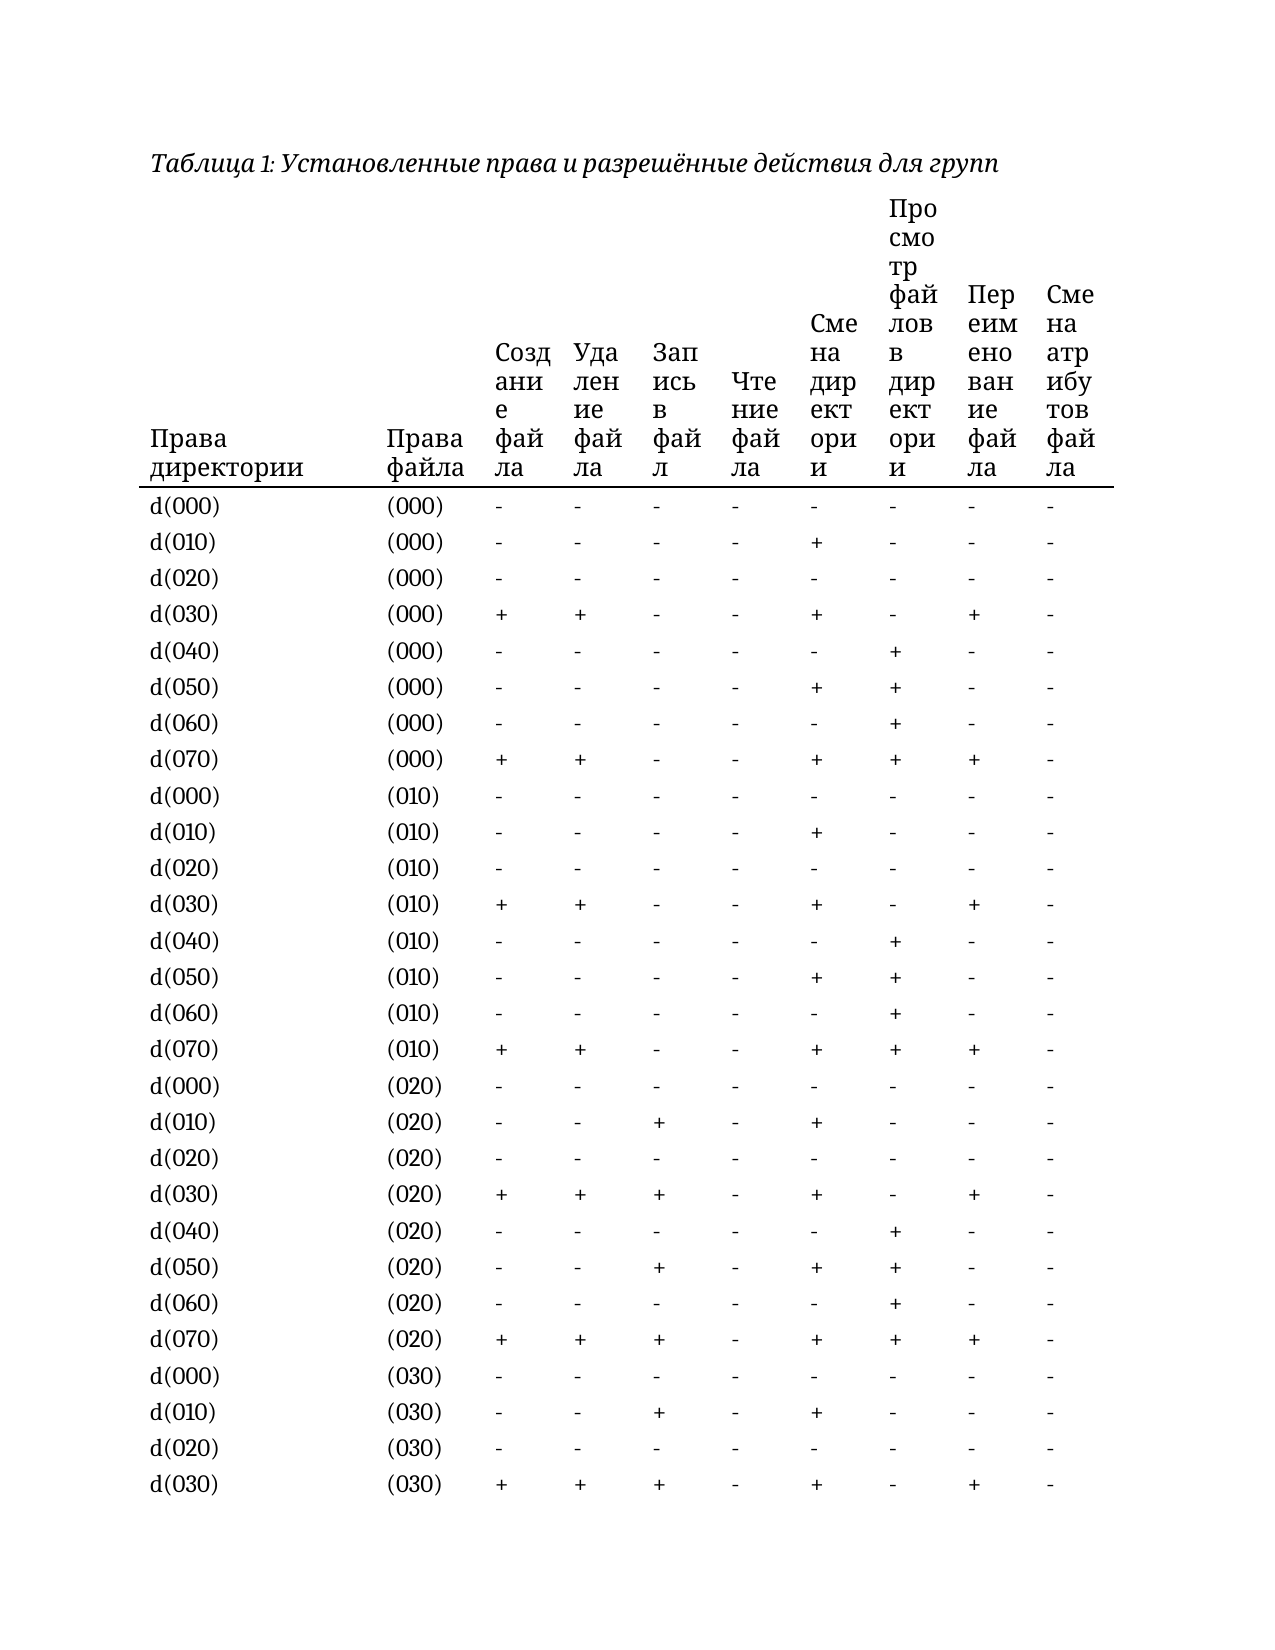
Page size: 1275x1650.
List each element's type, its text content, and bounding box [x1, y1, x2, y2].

table_cell - [799, 1068, 877, 1104]
table_cell - [720, 1249, 798, 1285]
table_header Права файла [375, 191, 483, 486]
table_cell - [641, 1068, 720, 1104]
table_cell (020) [375, 1322, 483, 1358]
table_cell - [562, 633, 641, 669]
table_cell - [641, 1430, 720, 1467]
table_cell - [720, 1068, 798, 1104]
table_cell (000) [375, 597, 483, 633]
table_cell + [641, 1177, 720, 1213]
table_cell - [483, 1104, 562, 1140]
table_cell - [483, 923, 562, 959]
table_cell - [483, 669, 562, 705]
table_cell + [483, 1467, 562, 1499]
table_cell d(040) [139, 923, 375, 959]
table_cell - [641, 669, 720, 705]
table_cell - [878, 1068, 956, 1104]
table_cell - [878, 1394, 956, 1430]
table_cell + [799, 1104, 877, 1140]
table_cell - [1035, 1467, 1114, 1499]
table_cell (020) [375, 1213, 483, 1249]
table_cell (010) [375, 995, 483, 1032]
table_cell - [483, 1394, 562, 1430]
table_cell - [641, 633, 720, 669]
table_cell + [483, 1177, 562, 1213]
table_cell - [956, 1249, 1035, 1285]
table_cell - [641, 1285, 720, 1322]
table_cell - [878, 1104, 956, 1140]
table_cell + [799, 1467, 877, 1499]
table_cell + [799, 887, 877, 923]
table_cell - [720, 995, 798, 1032]
table_header Переименование файла [956, 191, 1035, 486]
table_cell d(020) [139, 560, 375, 597]
table_cell (020) [375, 1104, 483, 1140]
table_cell d(010) [139, 1104, 375, 1140]
table_cell - [562, 1140, 641, 1177]
table_cell + [956, 1177, 1035, 1213]
table_cell (030) [375, 1430, 483, 1467]
table_cell - [720, 1104, 798, 1140]
table_cell (010) [375, 959, 483, 995]
table_cell + [483, 1032, 562, 1068]
table_cell + [956, 887, 1035, 923]
table_cell - [641, 597, 720, 633]
table_cell + [799, 959, 877, 995]
table_cell - [720, 597, 798, 633]
table_cell - [483, 1430, 562, 1467]
table_cell + [799, 1322, 877, 1358]
table_cell - [720, 1430, 798, 1467]
table_cell + [956, 742, 1035, 778]
table_cell - [641, 850, 720, 887]
table_cell - [1035, 850, 1114, 887]
table_cell (030) [375, 1358, 483, 1394]
table_header Удаление файла [562, 191, 641, 486]
table_cell - [562, 923, 641, 959]
table_cell d(060) [139, 705, 375, 742]
table_cell - [956, 814, 1035, 850]
table_cell + [562, 742, 641, 778]
table_cell + [641, 1467, 720, 1499]
table_cell + [483, 597, 562, 633]
table_cell - [956, 560, 1035, 597]
table_cell - [562, 488, 641, 524]
table_cell - [956, 923, 1035, 959]
table_cell (000) [375, 488, 483, 524]
table_cell d(000) [139, 1068, 375, 1104]
table_cell - [641, 887, 720, 923]
table_cell - [720, 1467, 798, 1499]
table_cell - [878, 1140, 956, 1177]
table_cell d(030) [139, 597, 375, 633]
table_cell + [878, 1285, 956, 1322]
table_cell - [1035, 597, 1114, 633]
table_cell - [562, 778, 641, 814]
table_cell d(070) [139, 742, 375, 778]
table_cell (000) [375, 633, 483, 669]
table_cell - [720, 1213, 798, 1249]
table_cell + [878, 1249, 956, 1285]
table_cell - [878, 1177, 956, 1213]
table_cell - [641, 560, 720, 597]
table_cell - [956, 959, 1035, 995]
table_cell - [1035, 923, 1114, 959]
table_header Чтение файла [720, 191, 798, 486]
table_cell - [1035, 995, 1114, 1032]
table_header Смена директории [799, 191, 877, 486]
table_cell + [799, 669, 877, 705]
table_cell + [956, 1467, 1035, 1499]
table_cell - [483, 995, 562, 1032]
table_cell - [878, 488, 956, 524]
table_cell - [641, 1358, 720, 1394]
table_cell - [562, 1213, 641, 1249]
table_cell + [799, 742, 877, 778]
table_cell - [799, 1358, 877, 1394]
table_cell d(030) [139, 1467, 375, 1499]
table_cell d(020) [139, 850, 375, 887]
table_cell + [878, 1032, 956, 1068]
table_cell - [483, 705, 562, 742]
table_header Просмотр файлов в директории [878, 191, 956, 486]
table_cell - [956, 633, 1035, 669]
table_cell + [878, 1213, 956, 1249]
table_cell - [562, 1068, 641, 1104]
table_cell - [483, 959, 562, 995]
table_cell - [956, 1140, 1035, 1177]
table_cell - [878, 524, 956, 560]
table_cell + [878, 742, 956, 778]
table_cell - [799, 1213, 877, 1249]
table_cell - [878, 560, 956, 597]
table_cell - [1035, 1104, 1114, 1140]
table_cell + [483, 742, 562, 778]
table_cell - [562, 959, 641, 995]
table_cell d(010) [139, 524, 375, 560]
table_cell - [956, 1430, 1035, 1467]
table_cell d(050) [139, 959, 375, 995]
table_cell d(010) [139, 814, 375, 850]
table_cell (030) [375, 1467, 483, 1499]
table_cell - [641, 778, 720, 814]
table_cell - [1035, 1249, 1114, 1285]
table_cell + [878, 923, 956, 959]
table_cell - [641, 1032, 720, 1068]
table_cell - [641, 705, 720, 742]
table_cell - [483, 1358, 562, 1394]
table_cell - [483, 1140, 562, 1177]
table_cell + [799, 1394, 877, 1430]
table_cell + [799, 524, 877, 560]
table_cell + [878, 669, 956, 705]
table_cell - [483, 1249, 562, 1285]
table_cell - [483, 1213, 562, 1249]
table_cell - [1035, 1032, 1114, 1068]
table_cell + [799, 1032, 877, 1068]
table_header Смена атрибутов файла [1035, 191, 1114, 486]
table_cell - [1035, 633, 1114, 669]
table_cell - [720, 814, 798, 850]
table_cell d(010) [139, 1394, 375, 1430]
table_cell + [799, 1249, 877, 1285]
table_cell - [956, 1358, 1035, 1394]
table_cell - [720, 705, 798, 742]
table_cell (020) [375, 1249, 483, 1285]
table_cell - [1035, 1213, 1114, 1249]
table_cell - [483, 814, 562, 850]
table_cell d(050) [139, 669, 375, 705]
table_cell d(030) [139, 1177, 375, 1213]
table_cell (020) [375, 1068, 483, 1104]
table_cell - [483, 560, 562, 597]
table_cell + [562, 887, 641, 923]
table_cell - [1035, 669, 1114, 705]
table_cell - [956, 705, 1035, 742]
table_cell - [956, 778, 1035, 814]
table_cell - [720, 923, 798, 959]
table_cell - [1035, 742, 1114, 778]
table_cell - [1035, 1068, 1114, 1104]
table_cell - [1035, 1322, 1114, 1358]
table_cell - [641, 524, 720, 560]
table_cell - [720, 633, 798, 669]
table_cell - [641, 995, 720, 1032]
table_cell - [720, 1177, 798, 1213]
table_cell d(040) [139, 1213, 375, 1249]
table_cell d(020) [139, 1430, 375, 1467]
table_cell - [720, 1285, 798, 1322]
table_cell - [483, 488, 562, 524]
table_cell - [1035, 1177, 1114, 1213]
table_cell - [641, 1140, 720, 1177]
table_cell + [562, 597, 641, 633]
table_cell - [562, 524, 641, 560]
table_cell - [878, 850, 956, 887]
table_cell - [1035, 814, 1114, 850]
table_cell - [483, 778, 562, 814]
table_cell (010) [375, 778, 483, 814]
table_cell + [483, 1322, 562, 1358]
table_cell - [562, 850, 641, 887]
table_cell - [720, 488, 798, 524]
table_cell - [720, 1394, 798, 1430]
table_cell + [641, 1322, 720, 1358]
table_cell - [878, 814, 956, 850]
table_cell - [641, 742, 720, 778]
table_header Создание файла [483, 191, 562, 486]
table_cell + [878, 995, 956, 1032]
table_cell - [1035, 560, 1114, 597]
table_cell (020) [375, 1177, 483, 1213]
table_cell - [641, 814, 720, 850]
table_cell (000) [375, 560, 483, 597]
table_cell - [562, 1285, 641, 1322]
table_cell + [641, 1104, 720, 1140]
table_cell - [562, 669, 641, 705]
table_cell - [562, 814, 641, 850]
table_cell - [1035, 488, 1114, 524]
table_cell - [720, 669, 798, 705]
table_cell - [562, 1430, 641, 1467]
table_cell - [720, 742, 798, 778]
table_cell - [1035, 524, 1114, 560]
table_cell + [878, 633, 956, 669]
table_cell + [562, 1467, 641, 1499]
table_cell - [483, 1068, 562, 1104]
table_cell - [720, 560, 798, 597]
table_cell - [799, 850, 877, 887]
table_cell + [799, 1177, 877, 1213]
table_cell d(050) [139, 1249, 375, 1285]
table_cell + [956, 1032, 1035, 1068]
table_cell - [799, 1140, 877, 1177]
table_cell + [641, 1394, 720, 1430]
table_cell - [956, 1213, 1035, 1249]
table_header Запись в файл [641, 191, 720, 486]
table_cell - [641, 959, 720, 995]
table_cell - [799, 705, 877, 742]
table_cell - [720, 1032, 798, 1068]
text Таблица 1: Установленные права и разрешённые действия для групп [150, 150, 1125, 179]
table_cell - [1035, 959, 1114, 995]
table_cell (000) [375, 669, 483, 705]
table_cell - [1035, 1285, 1114, 1322]
table_cell + [641, 1249, 720, 1285]
table_cell (000) [375, 742, 483, 778]
table_cell - [641, 488, 720, 524]
table_cell d(070) [139, 1322, 375, 1358]
table_cell - [562, 1394, 641, 1430]
table_cell (010) [375, 850, 483, 887]
table_cell (020) [375, 1285, 483, 1322]
table_cell + [878, 705, 956, 742]
table_cell - [562, 1358, 641, 1394]
table_cell - [641, 1213, 720, 1249]
table_cell - [720, 887, 798, 923]
table_cell - [799, 1430, 877, 1467]
table_cell - [562, 1249, 641, 1285]
table_cell - [956, 488, 1035, 524]
table_cell - [641, 923, 720, 959]
table_cell (030) [375, 1394, 483, 1430]
table_cell - [956, 1394, 1035, 1430]
table_cell - [562, 705, 641, 742]
table_cell (010) [375, 814, 483, 850]
table_cell - [720, 1358, 798, 1394]
table_cell - [956, 995, 1035, 1032]
table_cell + [956, 597, 1035, 633]
table_cell - [956, 524, 1035, 560]
table_cell d(070) [139, 1032, 375, 1068]
table_cell - [878, 887, 956, 923]
table_cell - [562, 995, 641, 1032]
table_cell - [1035, 887, 1114, 923]
table_cell + [562, 1032, 641, 1068]
table_cell - [878, 1467, 956, 1499]
table_cell - [720, 1322, 798, 1358]
table_cell - [483, 524, 562, 560]
table_cell - [1035, 1140, 1114, 1177]
table_cell (000) [375, 705, 483, 742]
table_cell + [799, 597, 877, 633]
table_cell d(060) [139, 995, 375, 1032]
table_cell - [956, 669, 1035, 705]
table_cell - [483, 633, 562, 669]
table_cell d(060) [139, 1285, 375, 1322]
table_cell d(040) [139, 633, 375, 669]
table_cell - [956, 1104, 1035, 1140]
table_cell - [799, 488, 877, 524]
table_cell + [483, 887, 562, 923]
table_cell - [720, 778, 798, 814]
table_cell - [799, 633, 877, 669]
table_cell - [1035, 1430, 1114, 1467]
table_cell - [799, 1285, 877, 1322]
table_cell - [562, 1104, 641, 1140]
table_cell + [878, 1322, 956, 1358]
table_cell d(000) [139, 488, 375, 524]
table_cell - [799, 923, 877, 959]
table_cell - [720, 959, 798, 995]
table_cell - [1035, 705, 1114, 742]
table_cell (010) [375, 923, 483, 959]
table_cell - [799, 778, 877, 814]
table_cell - [1035, 1358, 1114, 1394]
table_cell - [1035, 778, 1114, 814]
table_cell - [878, 778, 956, 814]
table_cell d(000) [139, 1358, 375, 1394]
table_cell (000) [375, 524, 483, 560]
table_cell - [878, 1430, 956, 1467]
table_cell - [956, 850, 1035, 887]
table_cell (010) [375, 1032, 483, 1068]
table_cell - [562, 560, 641, 597]
table_cell - [956, 1285, 1035, 1322]
table_cell (020) [375, 1140, 483, 1177]
table_cell + [799, 814, 877, 850]
table_cell + [562, 1322, 641, 1358]
table_cell - [483, 1285, 562, 1322]
table_cell + [562, 1177, 641, 1213]
table_cell - [956, 1068, 1035, 1104]
table_cell - [799, 995, 877, 1032]
table_cell d(030) [139, 887, 375, 923]
table_cell (010) [375, 887, 483, 923]
table_cell - [720, 1140, 798, 1177]
table_cell - [483, 850, 562, 887]
table_cell d(000) [139, 778, 375, 814]
table_cell d(020) [139, 1140, 375, 1177]
table_cell + [956, 1322, 1035, 1358]
table_cell - [878, 597, 956, 633]
table_header Права директории [139, 191, 375, 486]
table_cell + [878, 959, 956, 995]
table_cell - [1035, 1394, 1114, 1430]
table_cell - [720, 850, 798, 887]
table_cell - [878, 1358, 956, 1394]
table_cell - [799, 560, 877, 597]
table_cell - [720, 524, 798, 560]
